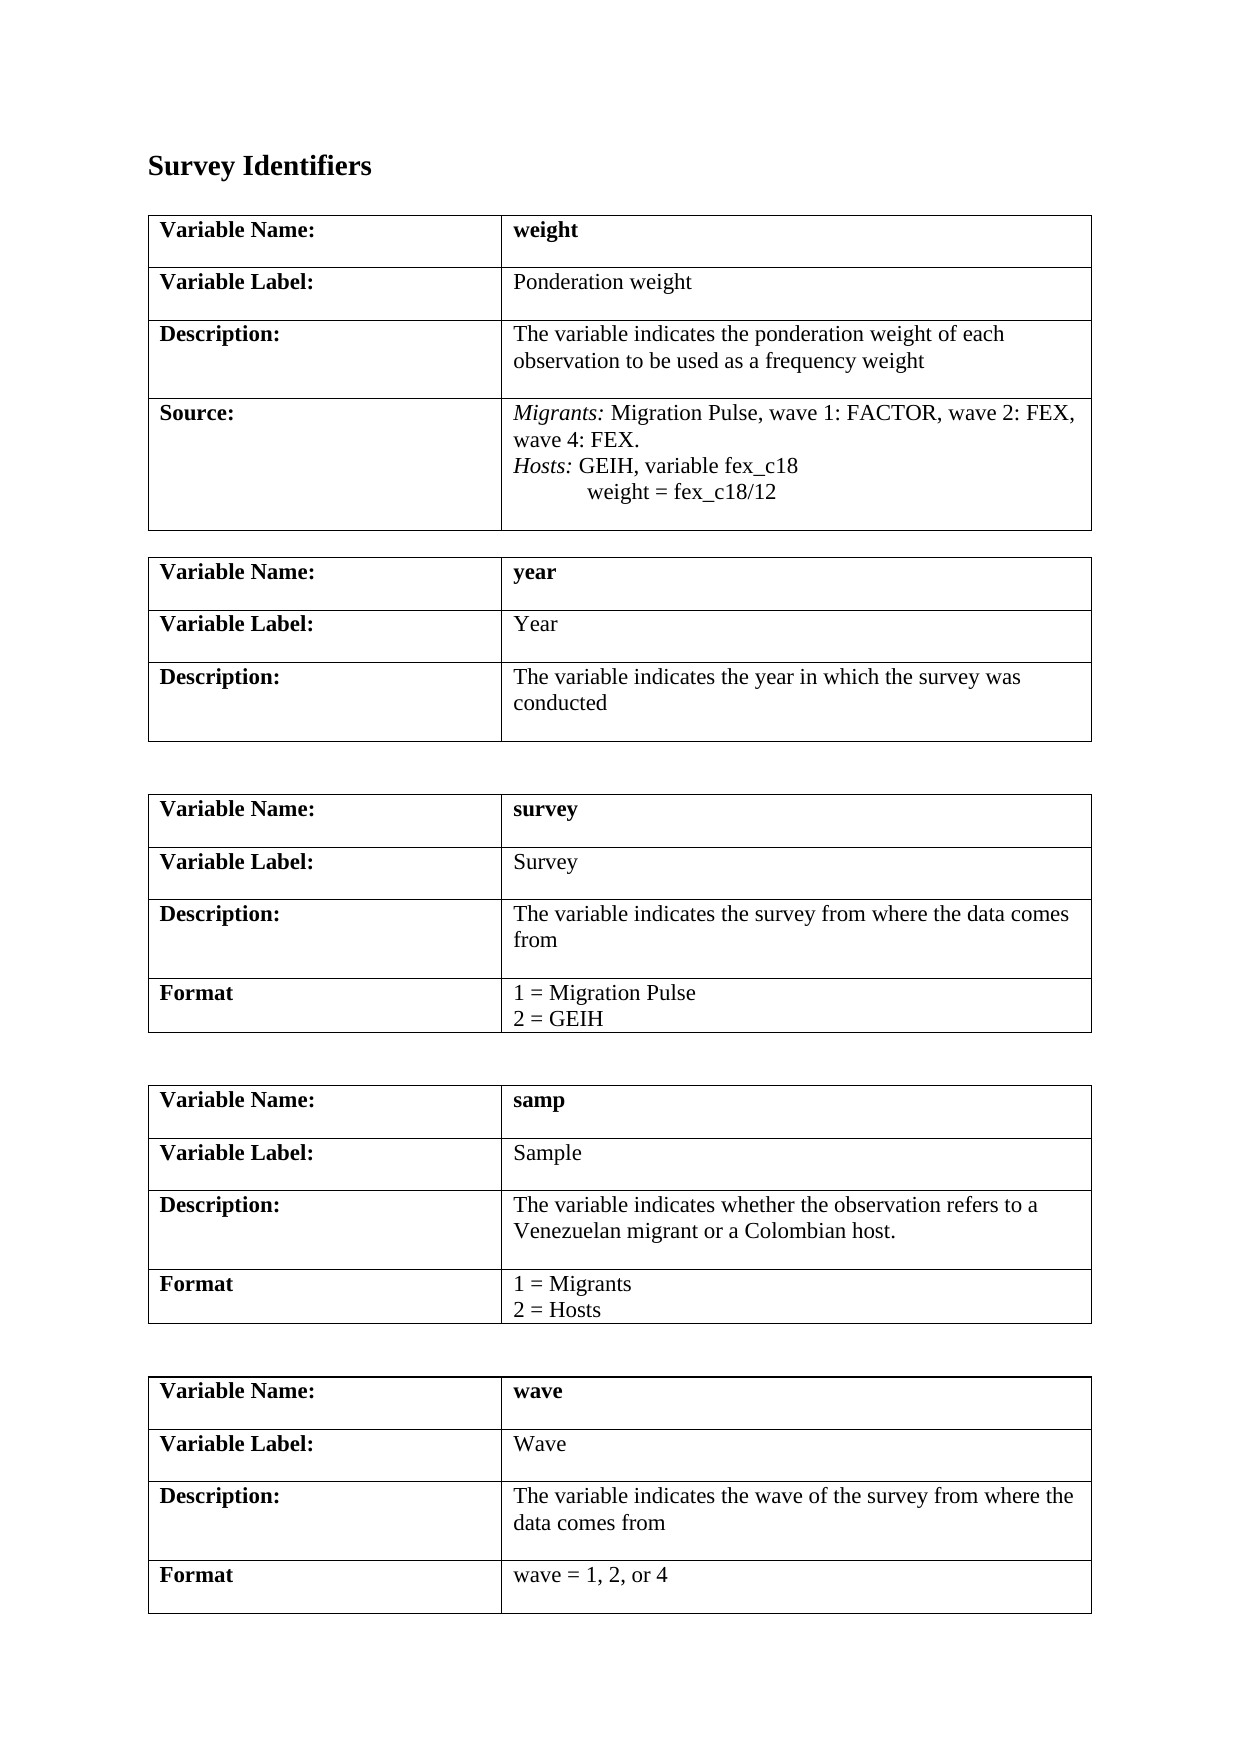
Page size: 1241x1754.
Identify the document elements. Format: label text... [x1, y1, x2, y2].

table_cell Source: [149, 399, 501, 530]
table_cell Variable Label: [149, 1139, 501, 1190]
table_cell Format [149, 1270, 501, 1323]
table_cell Variable Label: [149, 848, 501, 899]
table_cell Variable Label: [149, 268, 501, 319]
table_cell Format [149, 979, 501, 1032]
table_cell Description: [149, 663, 501, 741]
table_cell 1 = Migration Pulse 2 = GEIH [502, 979, 1091, 1032]
table_header weight [502, 216, 1091, 267]
table_cell The variable indicates the wave of the survey from where the data comes from [502, 1482, 1091, 1560]
table_cell Wave [502, 1430, 1091, 1481]
table_cell The variable indicates whether the observation refers to a Venezuelan migrant or a Colombian host. [502, 1191, 1091, 1269]
table_header year [502, 558, 1091, 609]
table_header Variable Name: [149, 1086, 501, 1138]
table_cell The variable indicates the survey from where the data comes from [502, 900, 1091, 978]
table_cell Survey [502, 848, 1091, 899]
table_cell Ponderation weight [502, 268, 1091, 319]
table_cell The variable indicates the year in which the survey was conducted [502, 663, 1091, 741]
table_cell Description: [149, 1482, 501, 1560]
table_cell The variable indicates the ponderation weight of each observation to be used as a frequency weight [502, 321, 1091, 398]
table_cell 1 = Migrants 2 = Hosts [502, 1270, 1091, 1323]
table_cell wave = 1, 2, or 4 [502, 1561, 1091, 1612]
text Survey Identifiers [148, 148, 1093, 181]
table_cell Description: [149, 900, 501, 978]
table_header wave [502, 1378, 1091, 1429]
table_header survey [502, 795, 1091, 847]
table_cell Sample [502, 1139, 1091, 1190]
table_cell Variable Label: [149, 611, 501, 662]
table_header Variable Name: [149, 1378, 501, 1429]
table_header Variable Name: [149, 795, 501, 847]
table_header samp [502, 1086, 1091, 1138]
table_header Variable Name: [149, 558, 501, 609]
table_cell Year [502, 611, 1091, 662]
table_header Variable Name: [149, 216, 501, 267]
table_cell Format [149, 1561, 501, 1612]
table_cell Variable Label: [149, 1430, 501, 1481]
table_cell Description: [149, 321, 501, 398]
table_cell Migrants: Migration Pulse, wave 1: FACTOR, wave 2: FEX, wave 4: FEX. Hosts: GEIH, variable fex_c18 weight = fex_c18/12 [502, 399, 1091, 530]
table_cell Description: [149, 1191, 501, 1269]
